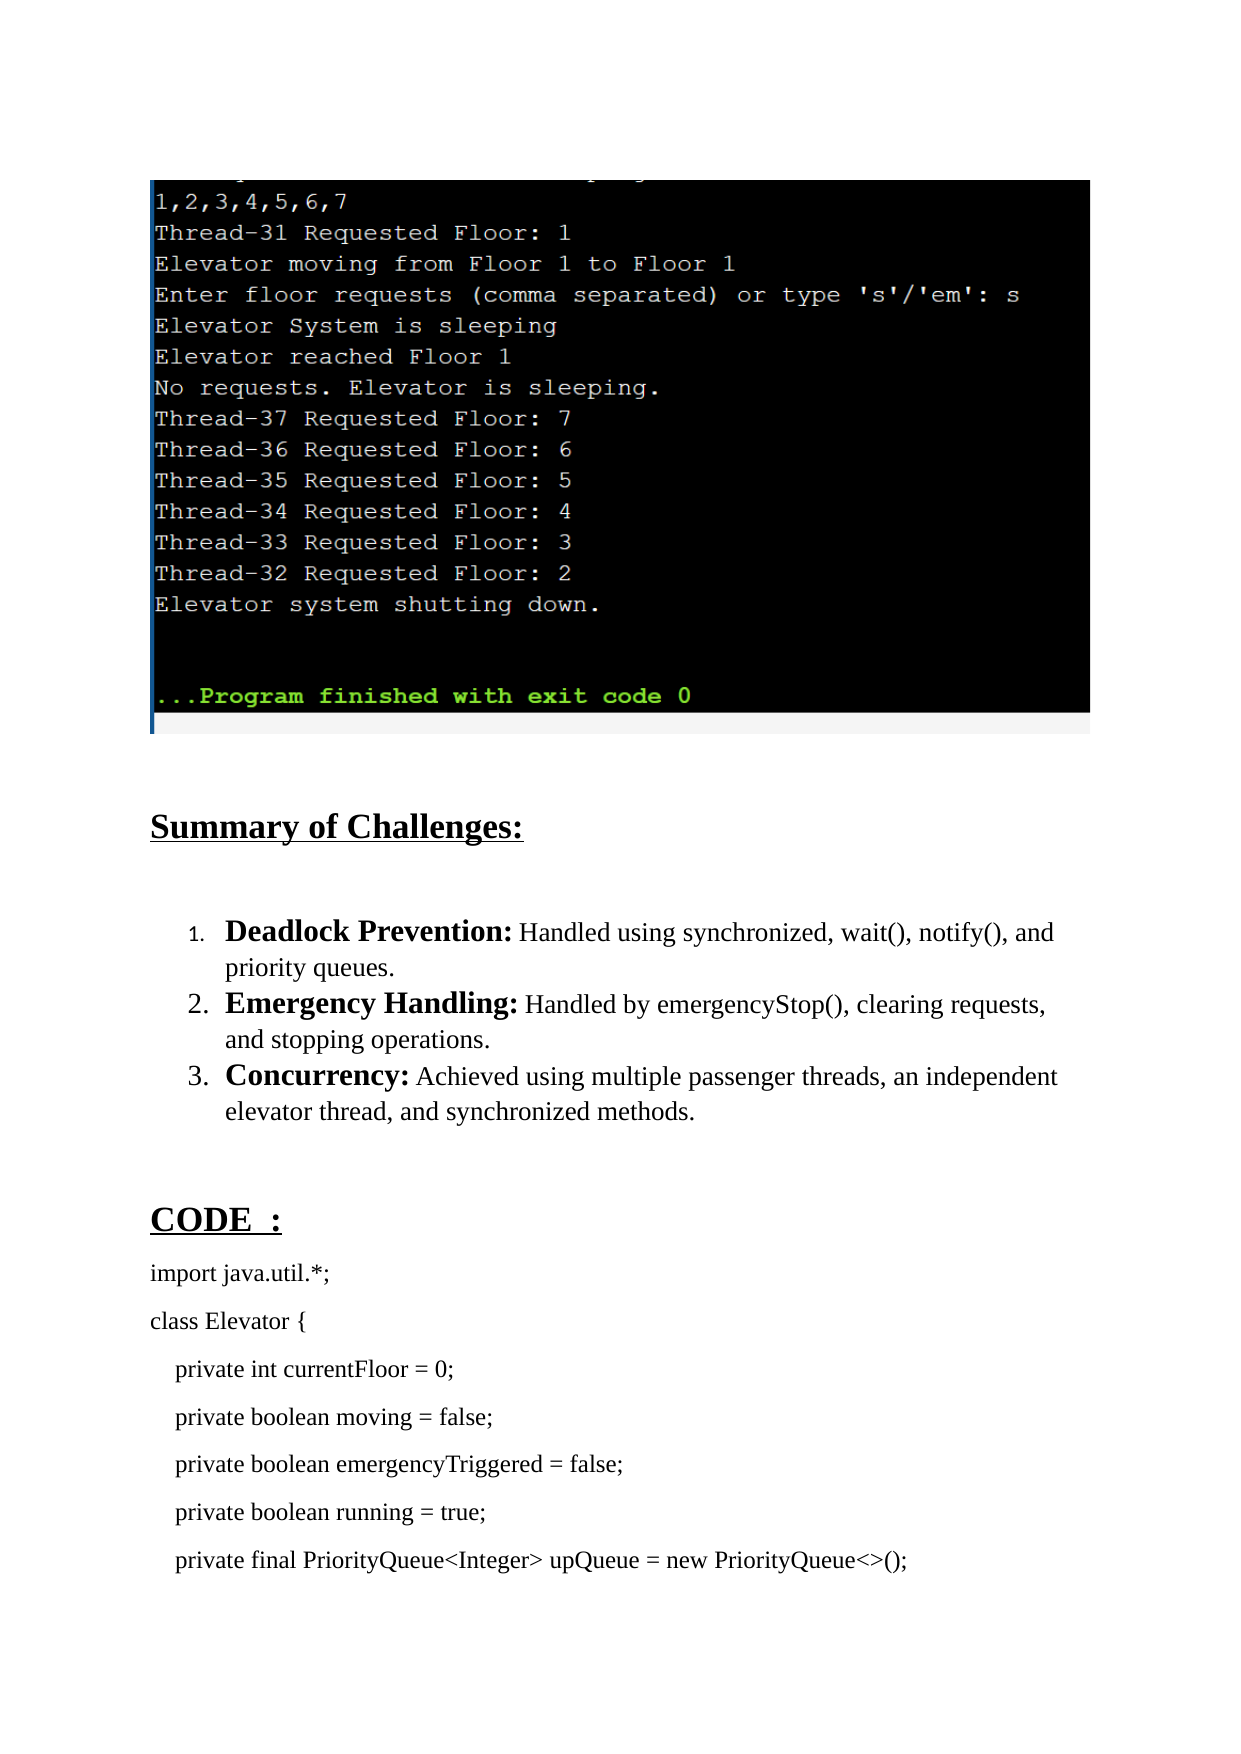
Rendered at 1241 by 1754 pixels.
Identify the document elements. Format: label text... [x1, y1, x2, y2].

text import java.util.*; [150, 1258, 1090, 1287]
text Summary of Challenges: [150, 805, 1090, 846]
text private int currentFloor = 0; [150, 1354, 1090, 1383]
text private boolean moving = false; [150, 1402, 1090, 1430]
list Concurrency: Achieved using multiple passenger threads, an independent elevator thread, and synchronized methods. [187, 1056, 1090, 1126]
text private final PriorityQueue<Integer> upQueue = new PriorityQueue<>(); [150, 1545, 1090, 1573]
text class Elevator { [150, 1306, 1090, 1335]
text private boolean running = true; [150, 1497, 1090, 1526]
list Deadlock Prevention: Handled using synchronized, wait(), notify(), and priority queues. [187, 913, 1090, 982]
picture [150, 180, 1091, 734]
text private boolean emergencyTriggered = false; [150, 1449, 1090, 1478]
list Emergency Handling: Handled by emergencyStop(), clearing requests, and stopping operations. [187, 984, 1090, 1054]
text CODE : [150, 1198, 1090, 1239]
